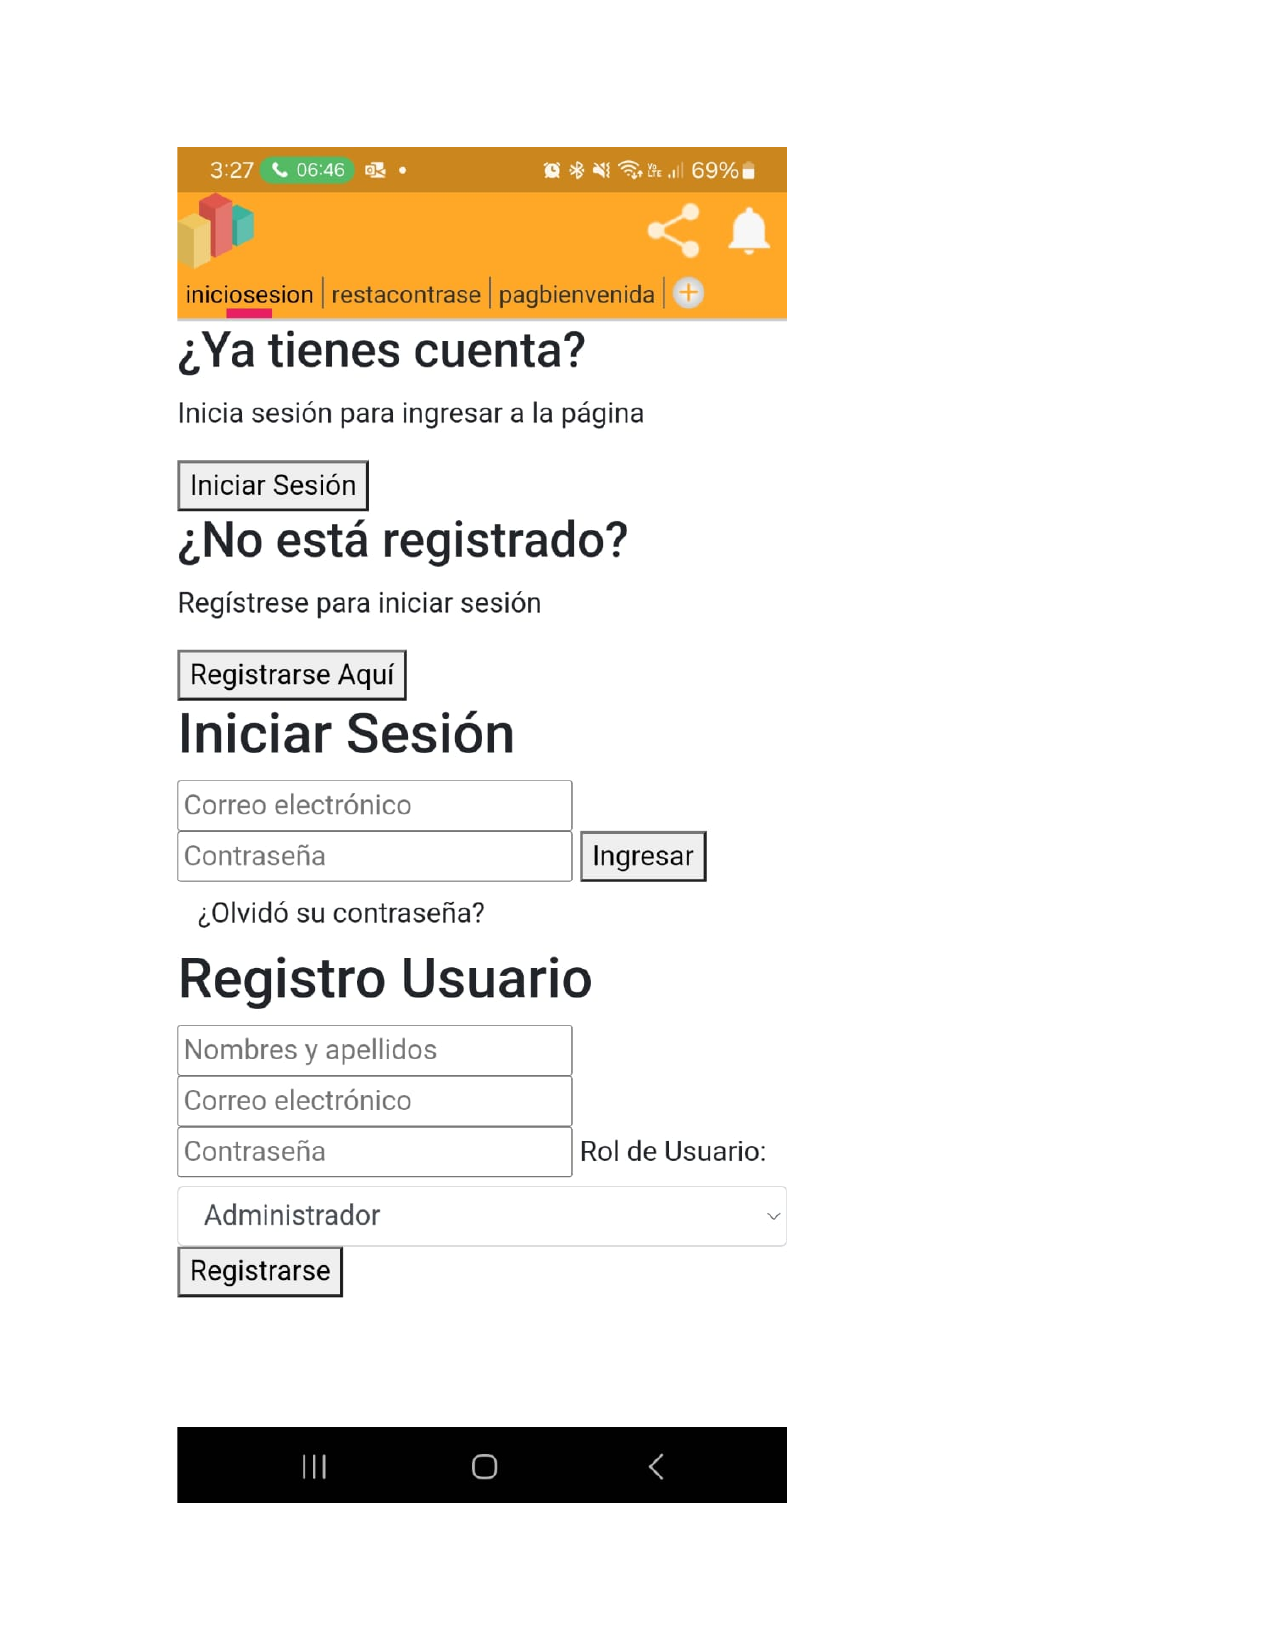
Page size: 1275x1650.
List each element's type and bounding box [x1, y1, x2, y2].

picture [177, 147, 787, 1503]
